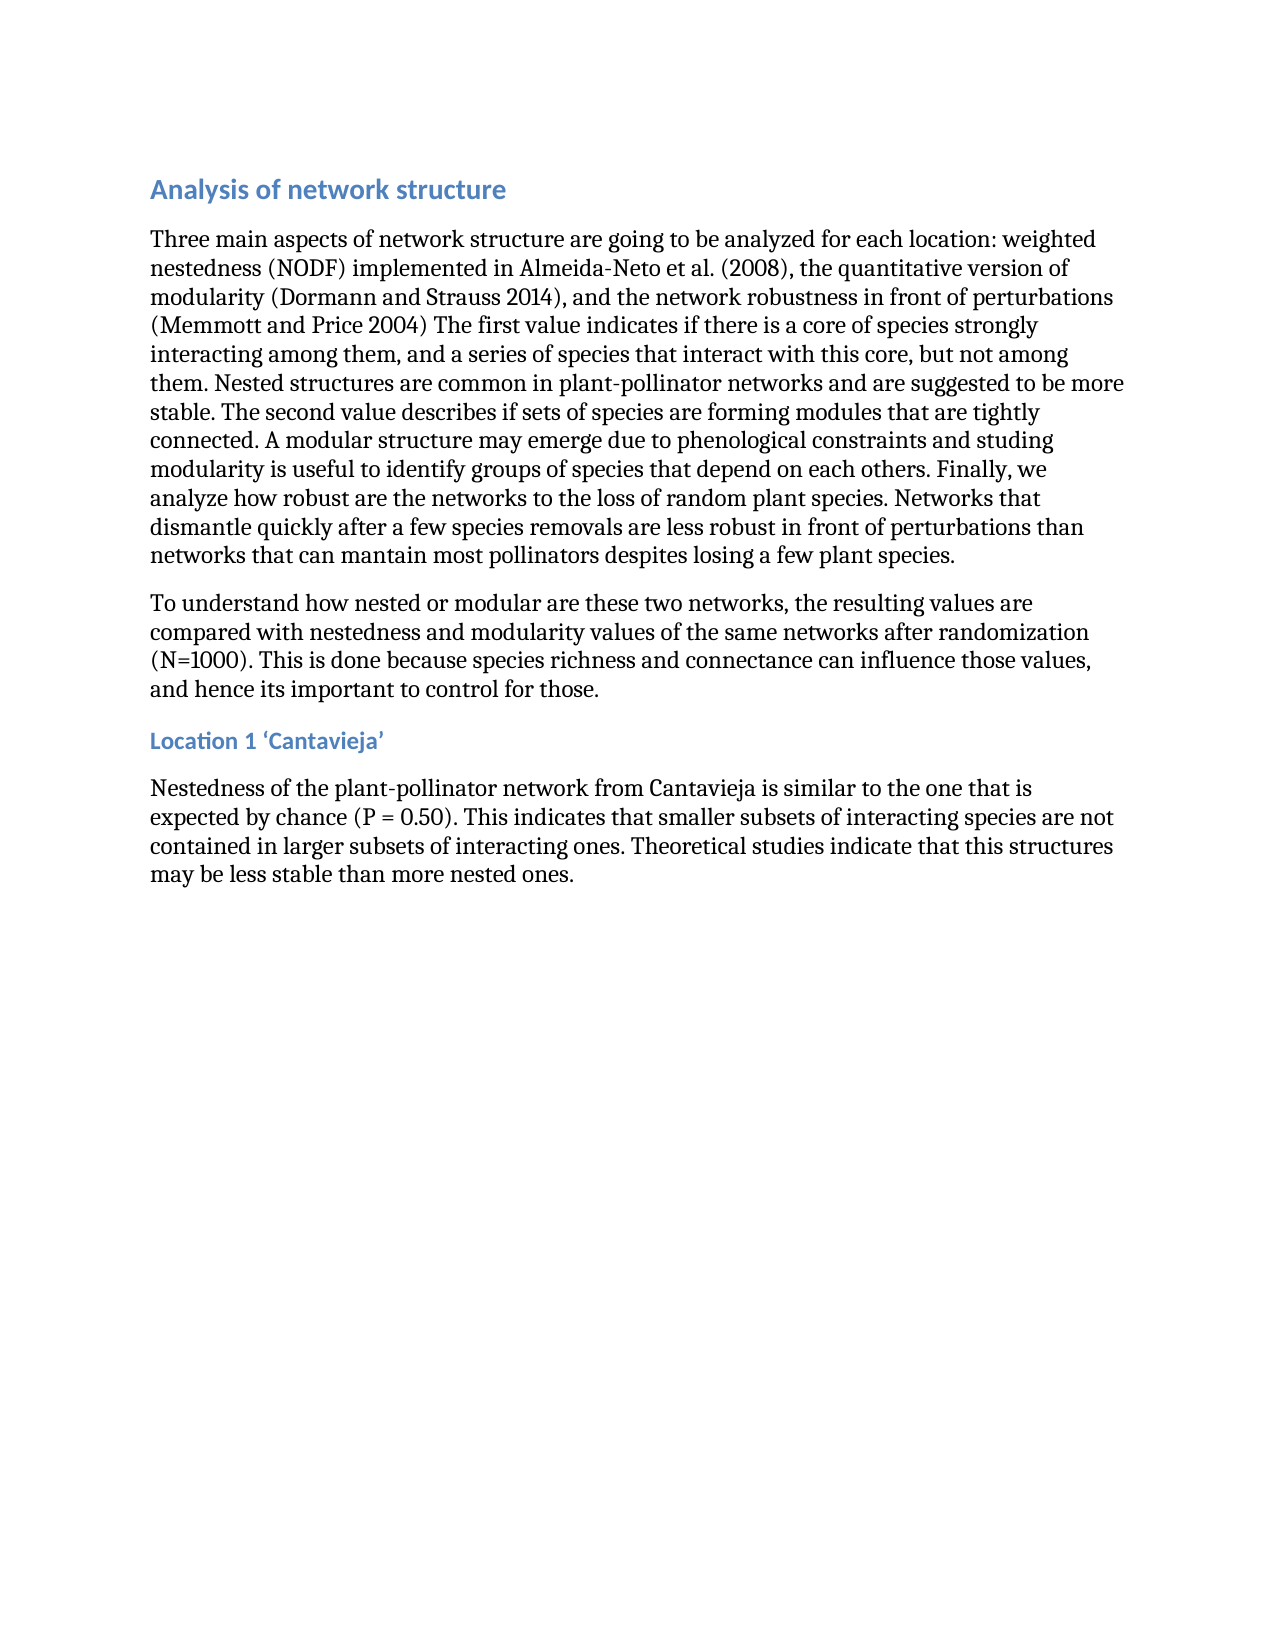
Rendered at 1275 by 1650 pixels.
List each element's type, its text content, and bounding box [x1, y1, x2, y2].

subtitle Analysis of network structure [150, 171, 1125, 206]
subtitle Location 1 ‘Cantavieja’ [150, 725, 1125, 755]
text Nestedness of the plant-pollinator network from Cantavieja is similar to the one that is expected by chance (P = 0.50). This indicates that smaller subsets of interacting species are not contained in larger subsets of interacting ones. Theoretical studies indicate that this structures may be less stable than more nested ones. [150, 774, 1125, 889]
text To understand how nested or modular are these two networks, the resulting values are compared with nestedness and modularity values of the same networks after randomization (N=1000). This is done because species richness and connectance can influence those values, and hence its important to control for those. [150, 589, 1125, 704]
text Three main aspects of network structure are going to be analyzed for each location: weighted nestedness (NODF) implemented in Almeida-Neto et al. (2008), the quantitative version of modularity (Dormann and Strauss 2014), and the network robustness in front of perturbations (Memmott and Price 2004) The first value indicates if there is a core of species strongly interacting among them, and a series of species that interact with this core, but not among them. Nested structures are common in plant-pollinator networks and are suggested to be more stable. The second value describes if sets of species are forming modules that are tightly connected. A modular structure may emerge due to phenological constraints and studing modularity is useful to identify groups of species that depend on each others. Finally, we analyze how robust are the networks to the loss of random plant species. Networks that dismantle quickly after a few species removals are less robust in front of perturbations than networks that can mantain most pollinators despites losing a few plant species. [150, 225, 1125, 570]
